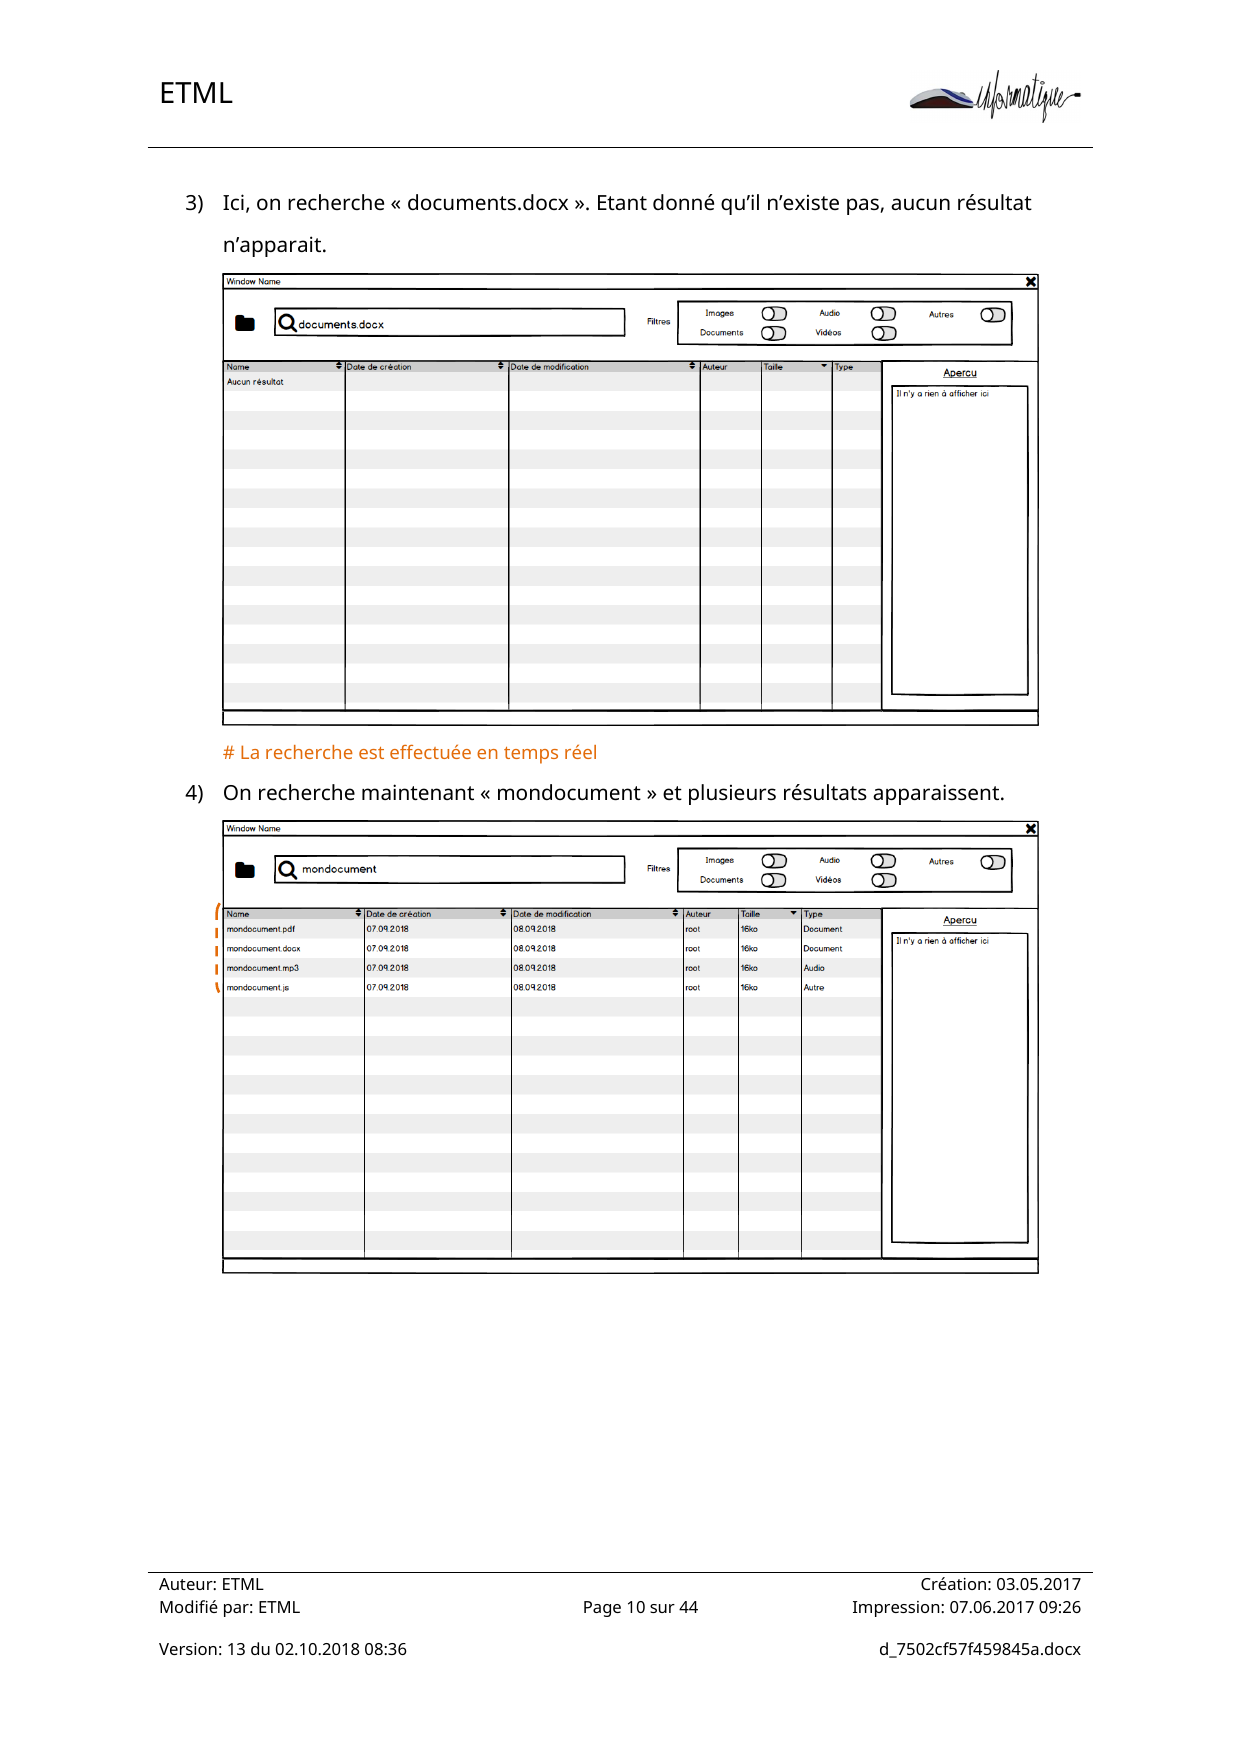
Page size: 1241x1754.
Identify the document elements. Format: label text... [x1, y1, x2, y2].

picture [909, 70, 1082, 123]
list # La recherche est effectuée en temps réel [223, 739, 1092, 765]
picture [222, 273, 1039, 726]
picture [222, 820, 1039, 1274]
